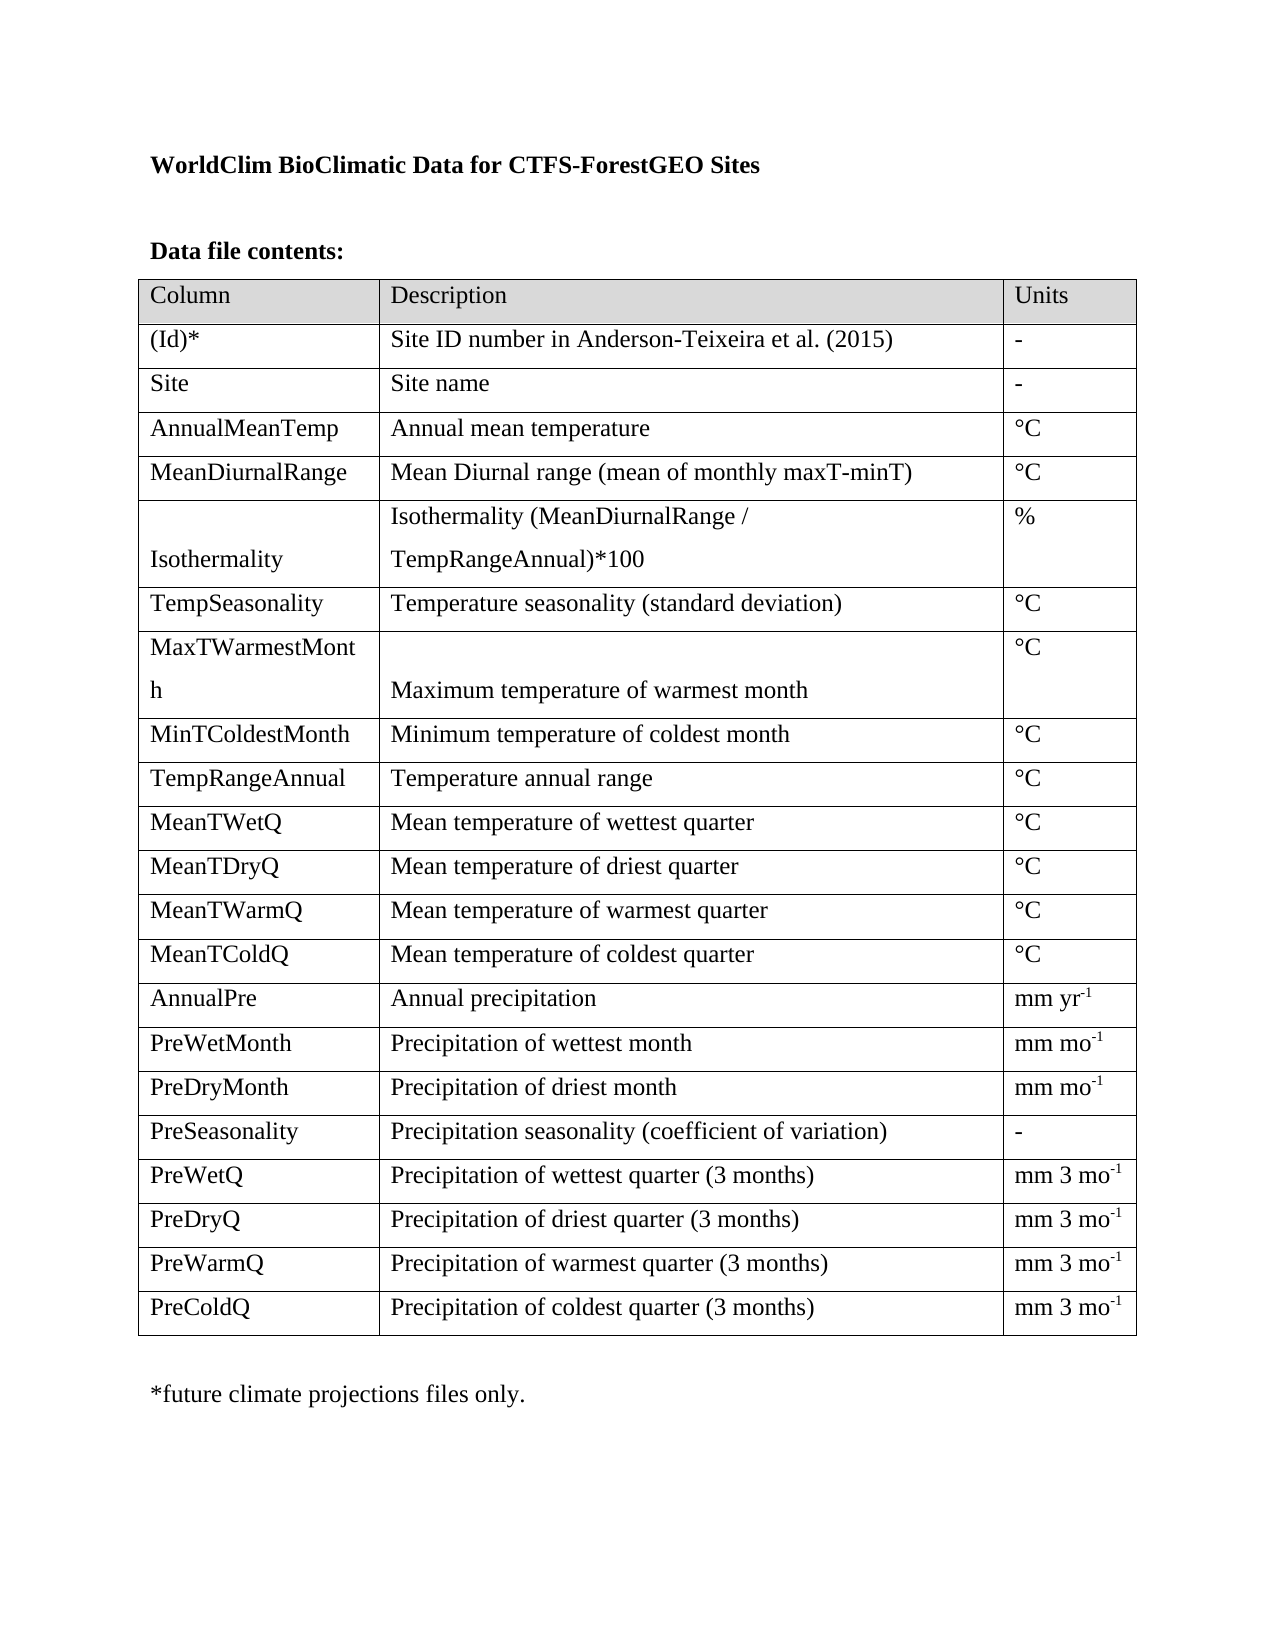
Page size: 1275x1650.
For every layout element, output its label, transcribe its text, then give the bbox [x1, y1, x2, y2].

table_cell °C [1004, 588, 1136, 631]
text Data file contents: [150, 236, 1125, 265]
table_cell Precipitation of wettest month [380, 1028, 1003, 1071]
table_cell PreWarmQ [139, 1248, 379, 1291]
table_cell Mean temperature of wettest quarter [380, 807, 1003, 850]
table_cell °C [1004, 807, 1136, 850]
table_cell °C [1004, 763, 1136, 806]
table_header Description [380, 280, 1003, 323]
table_cell Precipitation of coldest quarter (3 months) [380, 1292, 1003, 1335]
table_cell Mean Diurnal range (mean of monthly maxT-minT) [380, 457, 1003, 500]
table_cell °C [1004, 413, 1136, 456]
table_cell AnnualPre [139, 984, 379, 1027]
table_cell - [1004, 325, 1136, 367]
table_cell PreWetMonth [139, 1028, 379, 1071]
table_cell °C [1004, 940, 1136, 982]
text WorldClim BioClimatic Data for CTFS-ForestGEO Sites [150, 150, 1125, 179]
table_cell MeanDiurnalRange [139, 457, 379, 500]
table_cell MeanTColdQ [139, 940, 379, 982]
table_cell °C [1004, 632, 1136, 718]
table_cell MaxTWarmestMonth [139, 632, 379, 718]
table_cell - [1004, 369, 1136, 412]
table_cell Site [139, 369, 379, 412]
table_cell Precipitation of driest month [380, 1072, 1003, 1115]
table_cell % [1004, 501, 1136, 587]
table_cell MeanTWetQ [139, 807, 379, 850]
table_cell Precipitation of warmest quarter (3 months) [380, 1248, 1003, 1291]
table_cell mm 3 mo-1 [1004, 1160, 1136, 1203]
table_cell Isothermality [139, 501, 379, 587]
table_cell Isothermality (MeanDiurnalRange / TempRangeAnnual)*100 [380, 501, 1003, 587]
table_cell °C [1004, 719, 1136, 762]
table_cell °C [1004, 895, 1136, 938]
table_cell °C [1004, 457, 1136, 500]
table_cell PreDryMonth [139, 1072, 379, 1115]
table_cell (Id)* [139, 325, 379, 367]
table_cell TempSeasonality [139, 588, 379, 631]
table_cell AnnualMeanTemp [139, 413, 379, 456]
table_cell Maximum temperature of warmest month [380, 632, 1003, 718]
table_cell PreDryQ [139, 1204, 379, 1247]
table_cell Site name [380, 369, 1003, 412]
table_cell Temperature seasonality (standard deviation) [380, 588, 1003, 631]
table_cell Precipitation seasonality (coefficient of variation) [380, 1116, 1003, 1159]
table_cell Site ID number in Anderson-Teixeira et al. (2015) [380, 325, 1003, 367]
table_cell mm 3 mo-1 [1004, 1248, 1136, 1291]
table_cell Mean temperature of warmest quarter [380, 895, 1003, 938]
table_cell MinTColdestMonth [139, 719, 379, 762]
table_cell Precipitation of driest quarter (3 months) [380, 1204, 1003, 1247]
table_cell - [1004, 1116, 1136, 1159]
table_cell Temperature annual range [380, 763, 1003, 806]
table_cell TempRangeAnnual [139, 763, 379, 806]
table_cell Mean temperature of driest quarter [380, 851, 1003, 894]
table_cell Annual precipitation [380, 984, 1003, 1027]
table_cell Mean temperature of coldest quarter [380, 940, 1003, 982]
table_cell mm 3 mo-1 [1004, 1292, 1136, 1335]
table_cell mm 3 mo-1 [1004, 1204, 1136, 1247]
table_cell Precipitation of wettest quarter (3 months) [380, 1160, 1003, 1203]
table_cell MeanTDryQ [139, 851, 379, 894]
table_cell mm yr-1 [1004, 984, 1136, 1027]
table_cell MeanTWarmQ [139, 895, 379, 938]
table_cell Minimum temperature of coldest month [380, 719, 1003, 762]
table_cell mm mo-1 [1004, 1028, 1136, 1071]
table_header Column [139, 280, 379, 323]
table_cell Annual mean temperature [380, 413, 1003, 456]
table_cell °C [1004, 851, 1136, 894]
text *future climate projections files only. [150, 1379, 1125, 1408]
table_header Units [1004, 280, 1136, 323]
table_cell mm mo-1 [1004, 1072, 1136, 1115]
table_cell PreSeasonality [139, 1116, 379, 1159]
table_cell PreColdQ [139, 1292, 379, 1335]
table_cell PreWetQ [139, 1160, 379, 1203]
